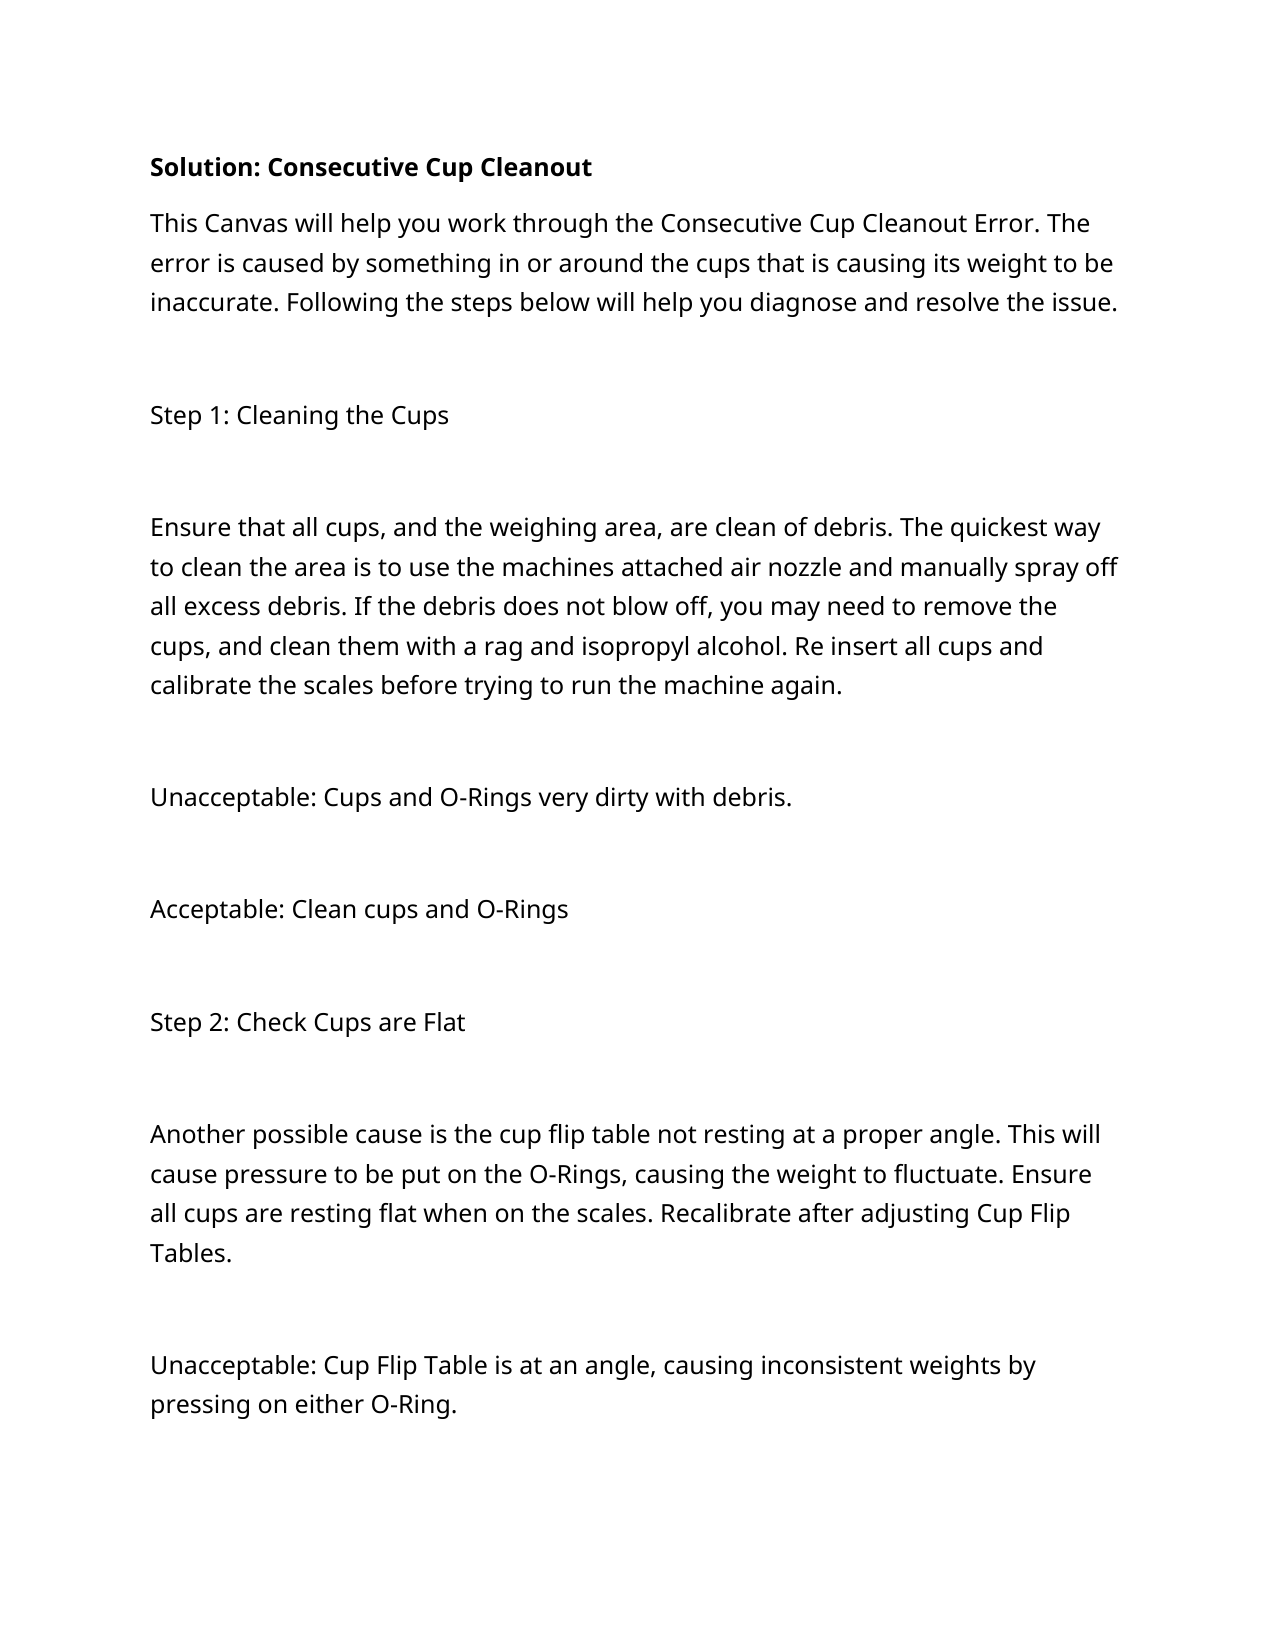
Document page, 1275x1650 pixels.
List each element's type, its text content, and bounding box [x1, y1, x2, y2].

text Unacceptable: Cups and O-Rings very dirty with debris. [150, 780, 1125, 814]
text Acceptable: Clean cups and O-Rings [150, 892, 1125, 926]
text Unacceptable: Cup Flip Table is at an angle, causing inconsistent weights by pressing on either O-Ring. [150, 1347, 1125, 1421]
text Solution: Consecutive Cup Cleanout [150, 150, 1125, 184]
text This Canvas will help you work through the Consecutive Cup Cleanout Error. The error is caused by something in or around the cups that is causing its weight to be inaccurate. Following the steps below will help you diagnose and resolve the issue. [150, 206, 1125, 319]
text Step 1: Cleaning the Cups [150, 397, 1125, 431]
text Ensure that all cups, and the weighing area, are clean of debris. The quickest way to clean the area is to use the machines attached air nozzle and manually spray off all excess debris. If the debris does not blow off, you may need to remove the cups, and clean them with a rag and isopropyl alcohol. Re insert all cups and calibrate the scales before trying to run the machine again. [150, 510, 1125, 702]
text Step 2: Check Cups are Flat [150, 1004, 1125, 1038]
text Another possible cause is the cup flip table not resting at a proper angle. This will cause pressure to be put on the O-Rings, causing the weight to fluctuate. Ensure all cups are resting flat when on the scales. Recalibrate after adjusting Cup Flip Tables. [150, 1117, 1125, 1269]
